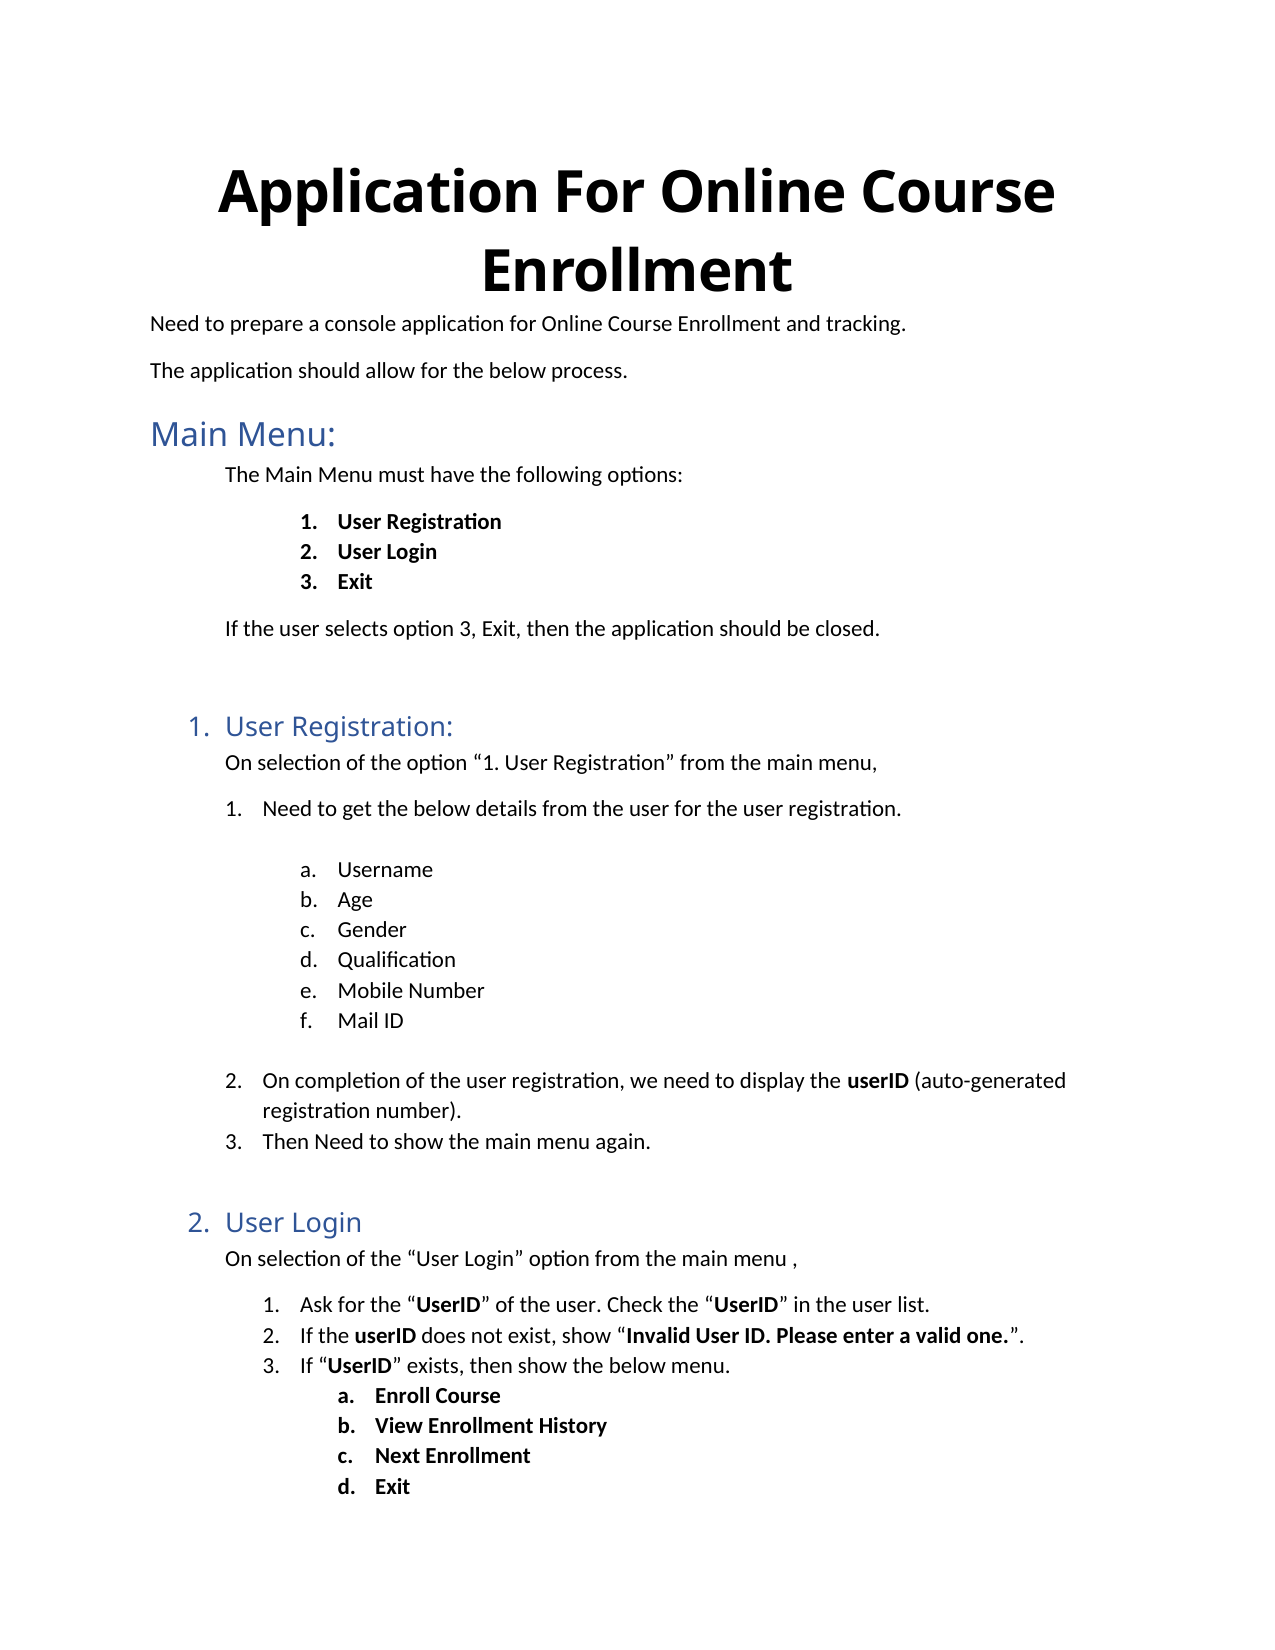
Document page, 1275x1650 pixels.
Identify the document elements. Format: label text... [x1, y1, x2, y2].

list Enroll Course [337, 1381, 1125, 1409]
text On selection of the option “1. User Registration” from the main menu, [225, 748, 1125, 776]
list Ask for the “UserID” of the user. Check the “UserID” in the user list. [262, 1291, 1125, 1319]
list Next Enrollment [337, 1442, 1125, 1470]
list Gender [300, 915, 1125, 943]
text On selection of the “User Login” option from the main menu , [225, 1244, 1125, 1272]
list Need to get the below details from the user for the user registration. [225, 794, 1125, 823]
list Exit [337, 1472, 1125, 1500]
list User Registration [300, 507, 1125, 535]
subtitle User Login [187, 1204, 1125, 1241]
list Qualification [300, 946, 1125, 974]
list Mail ID [300, 1006, 1125, 1034]
text The Main Menu must have the following options: [150, 460, 1125, 488]
text Need to prepare a console application for Online Course Enrollment and tracking. [150, 309, 1125, 337]
list If “UserID” exists, then show the below menu. [262, 1351, 1125, 1379]
list User Login [300, 537, 1125, 565]
list Age [300, 885, 1125, 913]
title Application For Online Course Enrollment [150, 150, 1125, 309]
list On completion of the user registration, we need to display the userID (auto-generated registration number). [225, 1066, 1125, 1125]
list Exit [300, 567, 1125, 595]
list View Enrollment History [337, 1411, 1125, 1439]
list Username [300, 855, 1125, 883]
subtitle Main Menu: [150, 411, 1125, 456]
list Then Need to show the main menu again. [225, 1127, 1125, 1155]
subtitle User Registration: [187, 708, 1125, 745]
text If the user selects option 3, Exit, then the application should be closed. [225, 614, 1125, 642]
list If the userID does not exist, show “Invalid User ID. Please enter a valid one.”. [262, 1321, 1125, 1349]
list Mobile Number [300, 976, 1125, 1004]
text The application should allow for the below process. [150, 356, 1125, 384]
